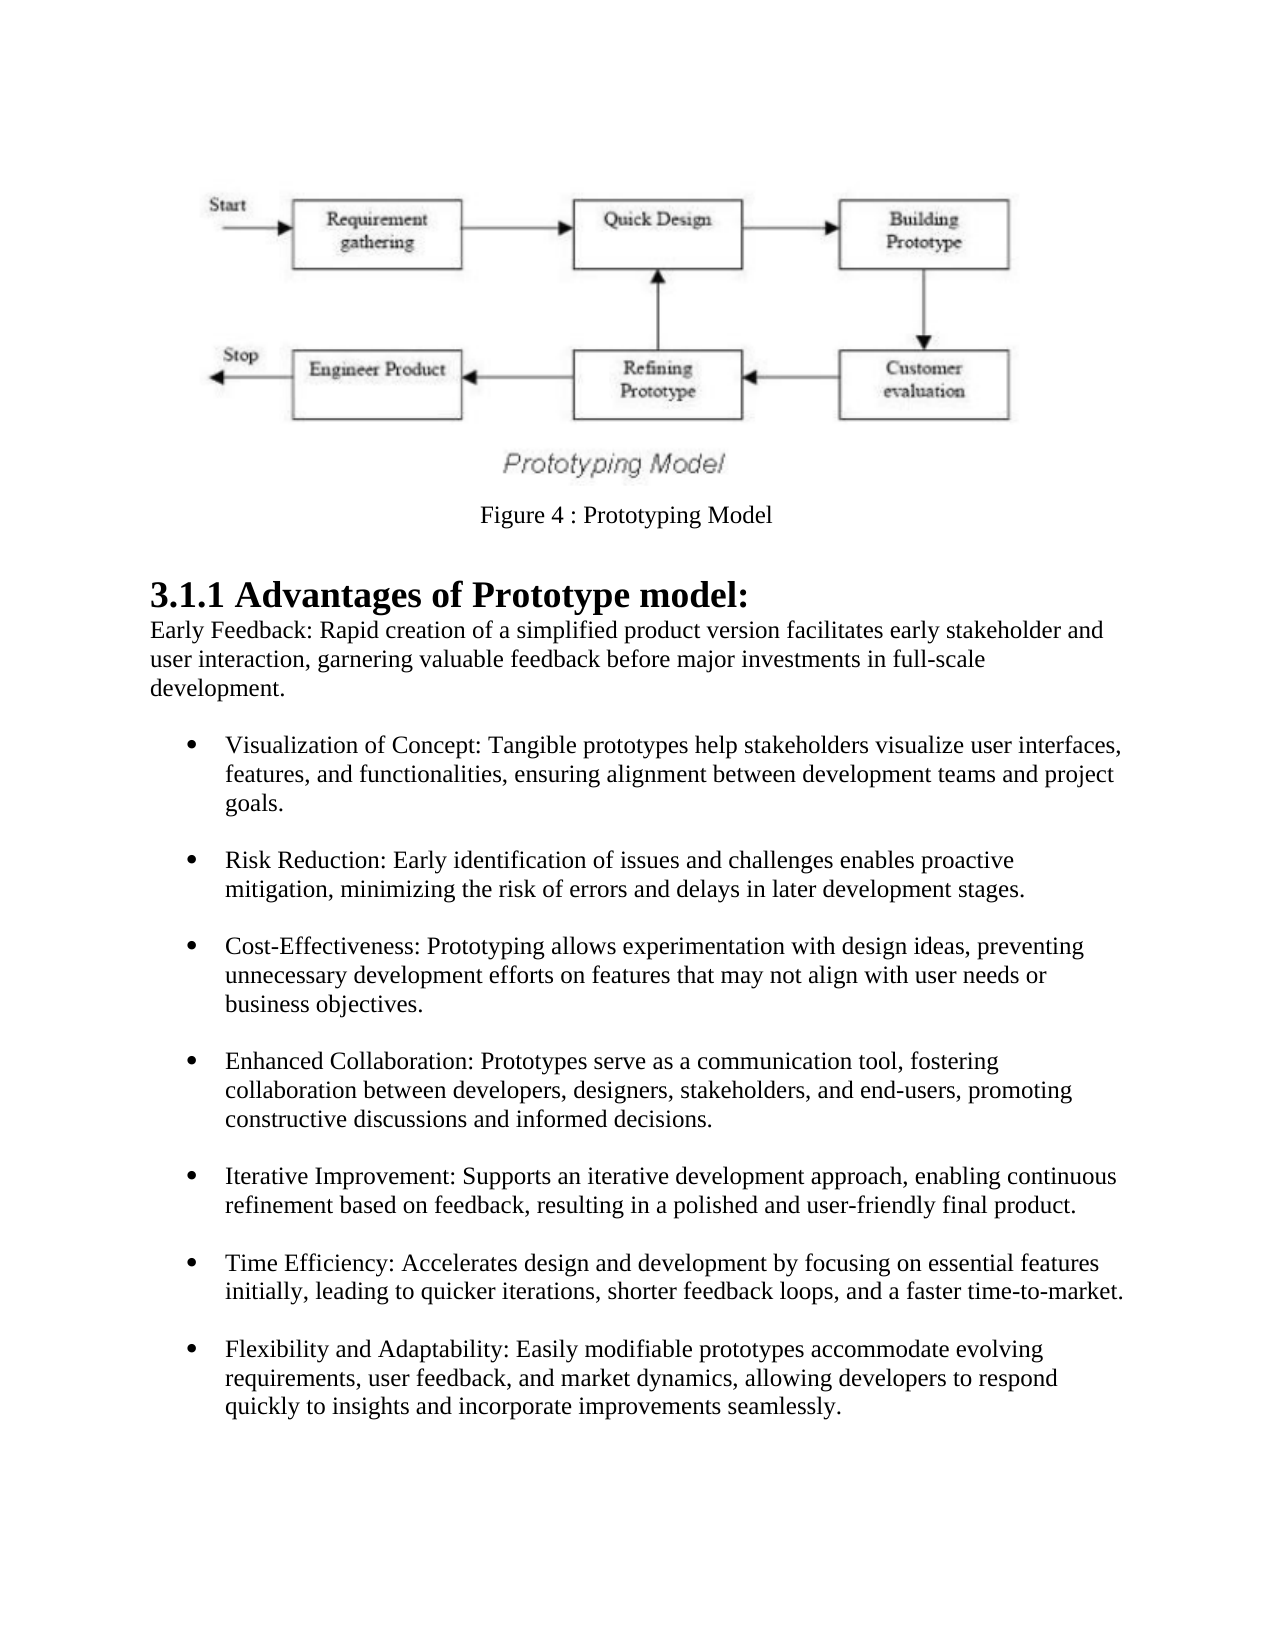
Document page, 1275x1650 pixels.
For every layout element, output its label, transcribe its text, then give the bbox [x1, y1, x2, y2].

text Figure 4 : Prototyping Model [148, 500, 1126, 529]
text 3.1.1 Advantages of Prototype model: Early Feedback: Rapid creation of a simplified product version facilitates early stakeholder and user interaction, garnering valuable feedback before major investments in full-scale development. [150, 543, 1125, 701]
list Visualization of Concept: Tangible prototypes help stakeholders visualize user interfaces, features, and functionalities, ensuring alignment between development teams and project goals. [187, 730, 1125, 816]
list Time Efficiency: Accelerates design and development by focusing on essential features initially, leading to quicker iterations, shorter feedback loops, and a faster time-to-market. [187, 1248, 1125, 1305]
list Enhanced Collaboration: Prototypes serve as a communication tool, fostering collaboration between developers, designers, stakeholders, and end-users, promoting constructive discussions and informed decisions. [187, 1046, 1125, 1133]
list Flexibility and Adaptability: Easily modifiable prototypes accommodate evolving requirements, user feedback, and market dynamics, allowing developers to respond quickly to insights and incorporate improvements seamlessly. [187, 1334, 1125, 1420]
list Cost-Effectiveness: Prototyping allows experimentation with design ideas, preventing unnecessary development efforts on features that may not align with user needs or business objectives. [187, 931, 1125, 1018]
list Risk Reduction: Early identification of issues and challenges enables proactive mitigation, minimizing the risk of errors and delays in later development stages. [187, 845, 1125, 903]
picture [150, 150, 1064, 501]
list Iterative Improvement: Supports an iterative development approach, enabling continuous refinement based on feedback, resulting in a polished and user-friendly final product. [187, 1161, 1125, 1219]
